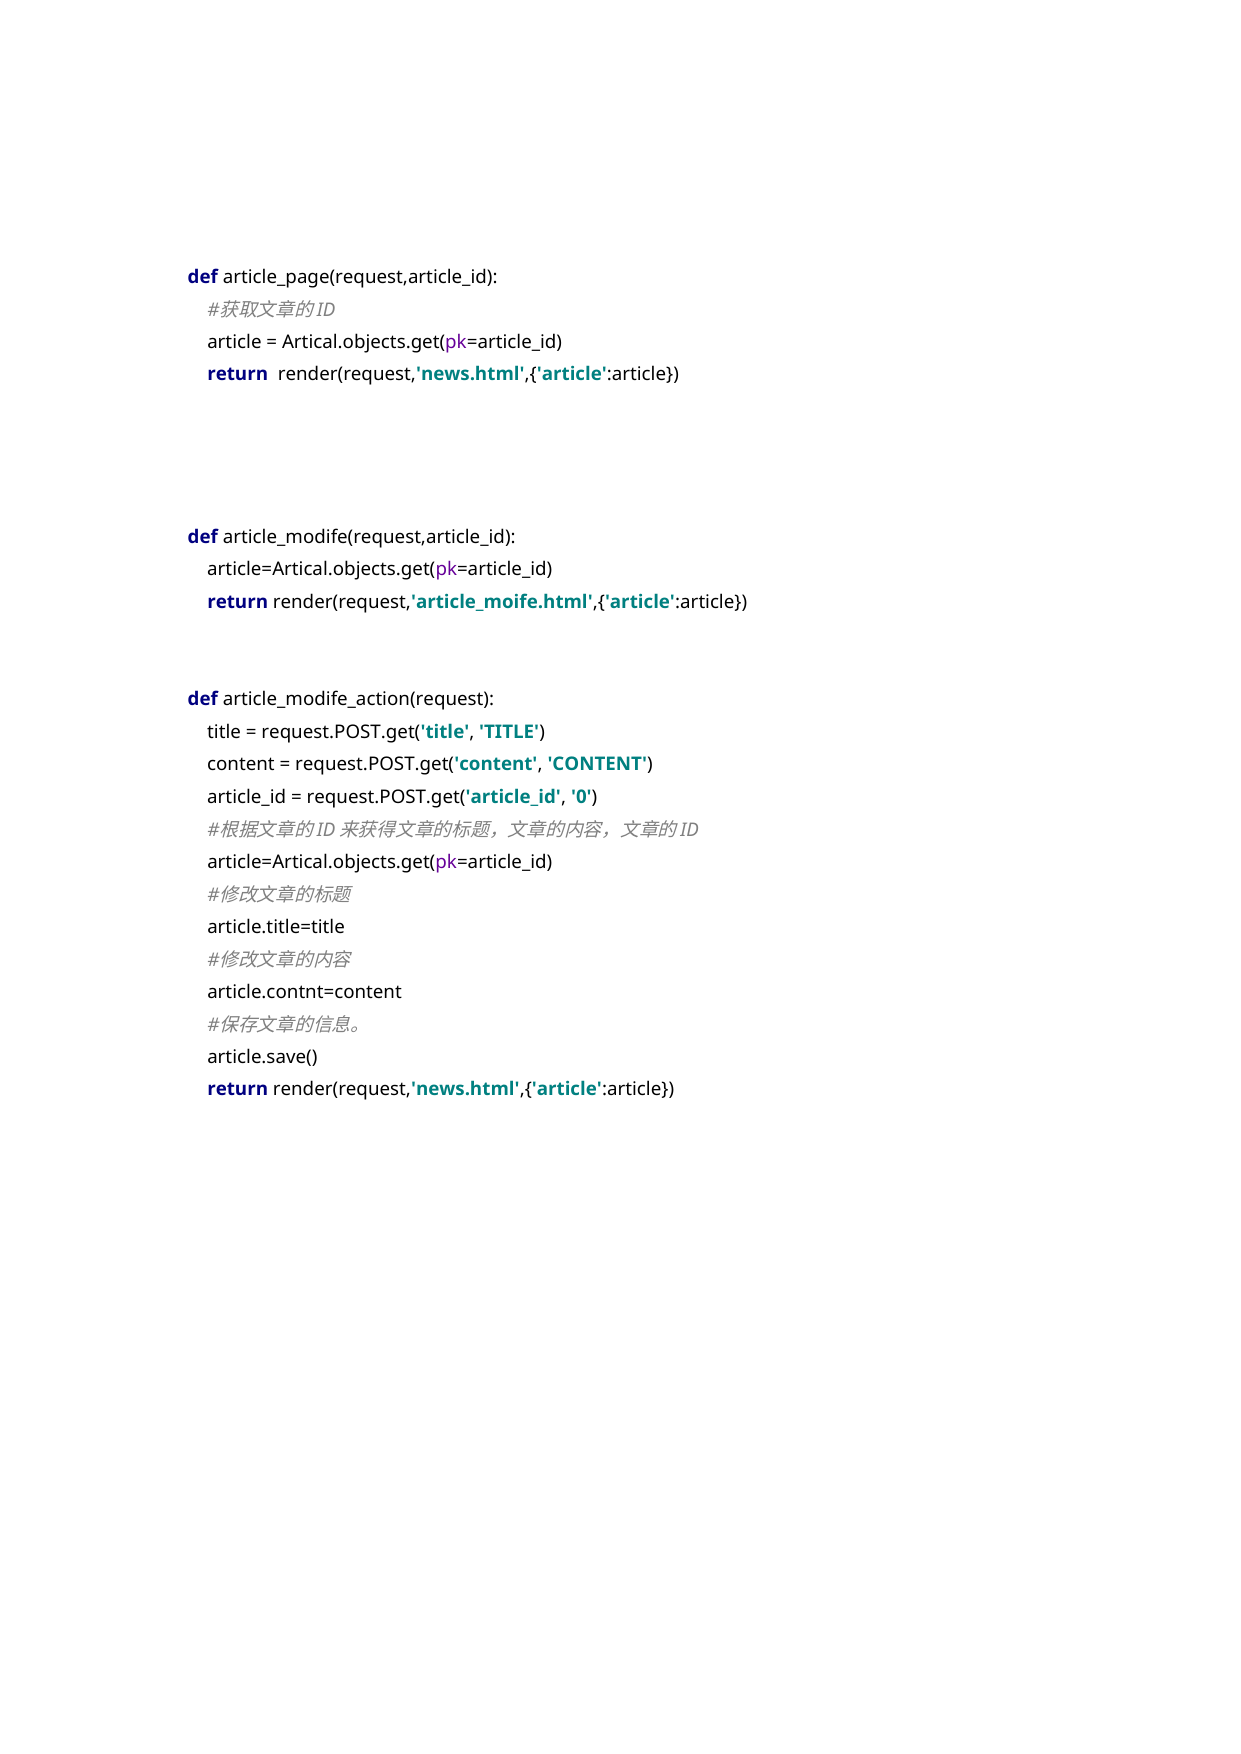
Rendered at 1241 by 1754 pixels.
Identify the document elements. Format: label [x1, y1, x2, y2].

text [187, 162, 1053, 1104]
